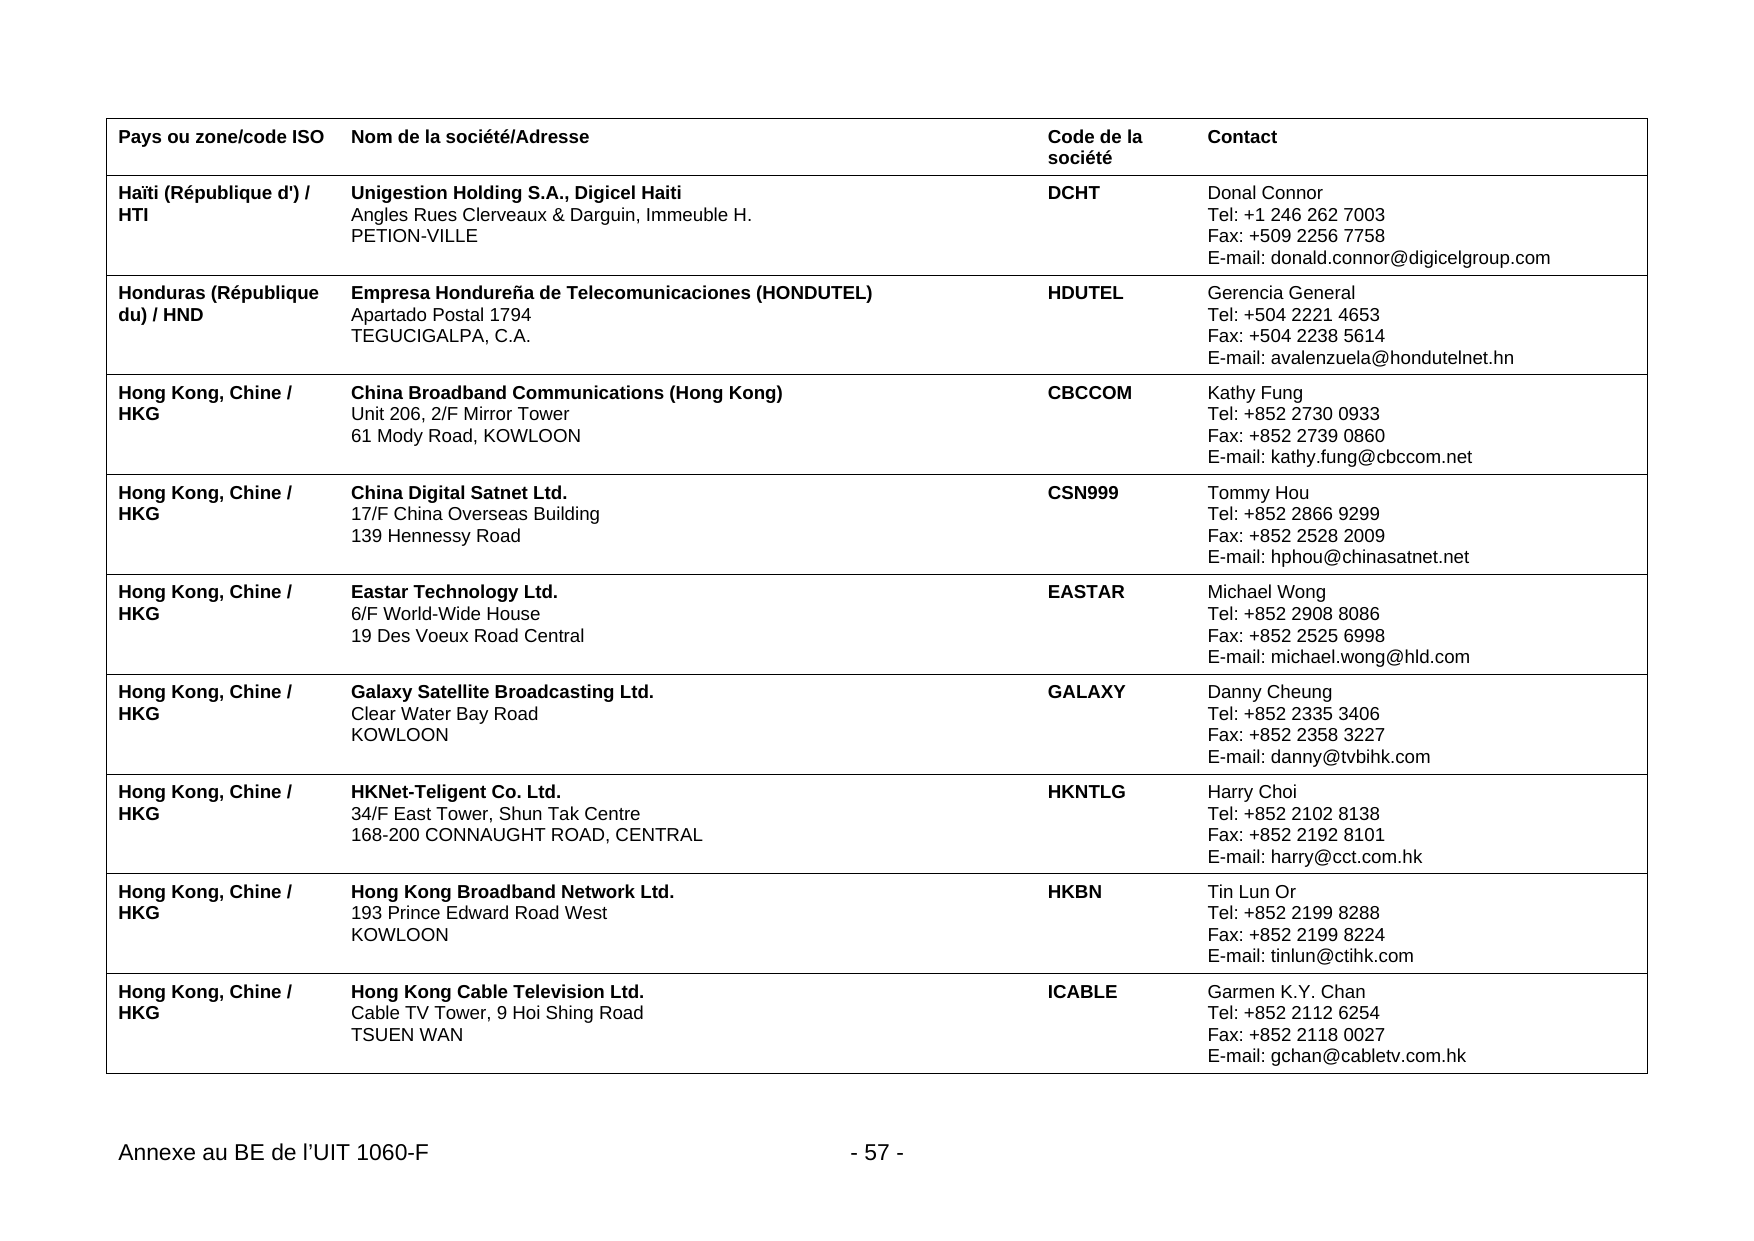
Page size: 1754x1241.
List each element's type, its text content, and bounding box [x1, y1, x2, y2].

table_cell Hong Kong, Chine / HKG [107, 575, 339, 674]
table_cell Tommy Hou Tel: +852 2866 9299 Fax: +852 2528 2009 E-mail: hphou@chinasatnet.net [1196, 475, 1647, 574]
table_cell Unigestion Holding S.A., Digicel Haiti Angles Rues Clerveaux & Darguin, Immeuble H. PETION-VILLE [340, 176, 1019, 274]
table_cell China Broadband Communications (Hong Kong) Unit 206, 2/F Mirror Tower 61 Mody Road, KOWLOON [340, 375, 1019, 474]
table_cell Hong Kong Broadband Network Ltd. 193 Prince Edward Road West KOWLOON [340, 874, 1019, 973]
table_cell HKNet-Teligent Co. Ltd. 34/F East Tower, Shun Tak Centre 168-200 CONNAUGHT ROAD, CENTRAL [340, 775, 1019, 873]
table_cell ICABLE [1019, 974, 1196, 1073]
table_cell Hong Kong Cable Television Ltd. Cable TV Tower, 9 Hoi Shing Road TSUEN WAN [340, 974, 1019, 1073]
table_cell CSN999 [1019, 475, 1196, 574]
table_cell Kathy Fung Tel: +852 2730 0933 Fax: +852 2739 0860 E-mail: kathy.fung@cbccom.net [1196, 375, 1647, 474]
table_cell HDUTEL [1019, 276, 1196, 374]
table_cell HKBN [1019, 874, 1196, 973]
table_cell Hong Kong, Chine / HKG [107, 874, 339, 973]
table_cell DCHT [1019, 176, 1196, 274]
table_cell Gerencia General Tel: +504 2221 4653 Fax: +504 2238 5614 E-mail: avalenzuela@hondutelnet.hn [1196, 276, 1647, 374]
table_cell Donal Connor Tel: +1 246 262 7003 Fax: +509 2256 7758 E-mail: donald.connor@digicelgroup.com [1196, 176, 1647, 274]
table_cell Garmen K.Y. Chan Tel: +852 2112 6254 Fax: +852 2118 0027 E-mail: gchan@cabletv.com.hk [1196, 974, 1647, 1073]
table_cell Honduras (République du) / HND [107, 276, 339, 374]
table_cell China Digital Satnet Ltd. 17/F China Overseas Building 139 Hennessy Road [340, 475, 1019, 574]
table_cell HKNTLG [1019, 775, 1196, 873]
table_cell Harry Choi Tel: +852 2102 8138 Fax: +852 2192 8101 E-mail: harry@cct.com.hk [1196, 775, 1647, 873]
table_cell Eastar Technology Ltd. 6/F World-Wide House 19 Des Voeux Road Central [340, 575, 1019, 674]
table_cell Hong Kong, Chine / HKG [107, 775, 339, 873]
table_header Contact [1196, 119, 1647, 175]
table_cell Danny Cheung Tel: +852 2335 3406 Fax: +852 2358 3227 E-mail: danny@tvbihk.com [1196, 675, 1647, 773]
table_cell Michael Wong Tel: +852 2908 8086 Fax: +852 2525 6998 E-mail: michael.wong@hld.com [1196, 575, 1647, 674]
table_header Pays ou zone/code ISO [107, 119, 339, 175]
table_cell EASTAR [1019, 575, 1196, 674]
table_cell Hong Kong, Chine / HKG [107, 675, 339, 773]
table_cell Hong Kong, Chine / HKG [107, 475, 339, 574]
table_cell CBCCOM [1019, 375, 1196, 474]
table_cell Haïti (République d') / HTI [107, 176, 339, 274]
table_cell GALAXY [1019, 675, 1196, 773]
table_header Code de la société [1019, 119, 1196, 175]
table_cell Tin Lun Or Tel: +852 2199 8288 Fax: +852 2199 8224 E-mail: tinlun@ctihk.com [1196, 874, 1647, 973]
table_cell Hong Kong, Chine / HKG [107, 375, 339, 474]
table_cell Empresa Hondureña de Telecomunicaciones (HONDUTEL) Apartado Postal 1794 TEGUCIGALPA, C.A. [340, 276, 1019, 374]
table_cell Hong Kong, Chine / HKG [107, 974, 339, 1073]
table_header Nom de la société/Adresse [340, 119, 1019, 175]
table_cell Galaxy Satellite Broadcasting Ltd. Clear Water Bay Road KOWLOON [340, 675, 1019, 773]
